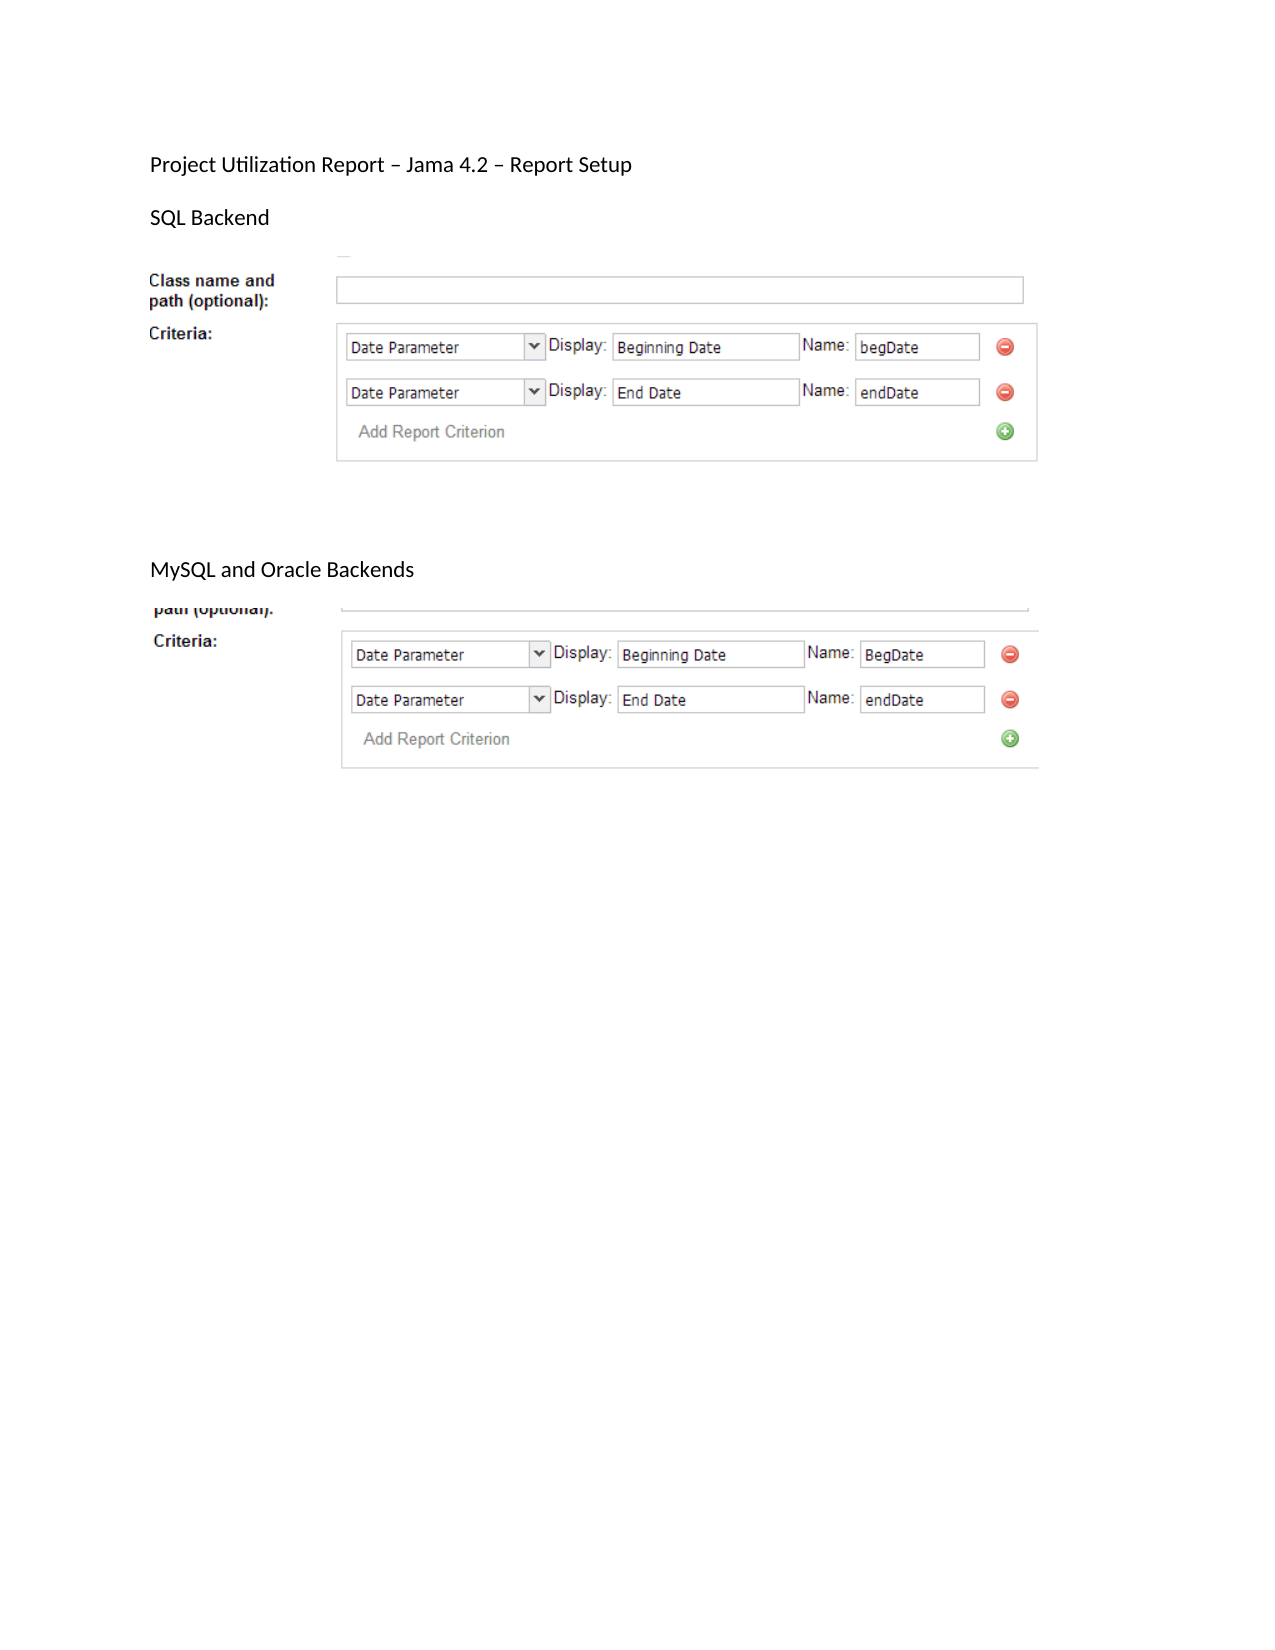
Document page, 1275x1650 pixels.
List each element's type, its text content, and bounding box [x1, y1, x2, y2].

picture [150, 256, 1044, 478]
text Project Utilization Report – Jama 4.2 – Report Setup [150, 150, 1125, 178]
picture [150, 608, 1039, 780]
text MySQL and Oracle Backends [150, 555, 1125, 583]
text SQL Backend [150, 203, 1125, 231]
